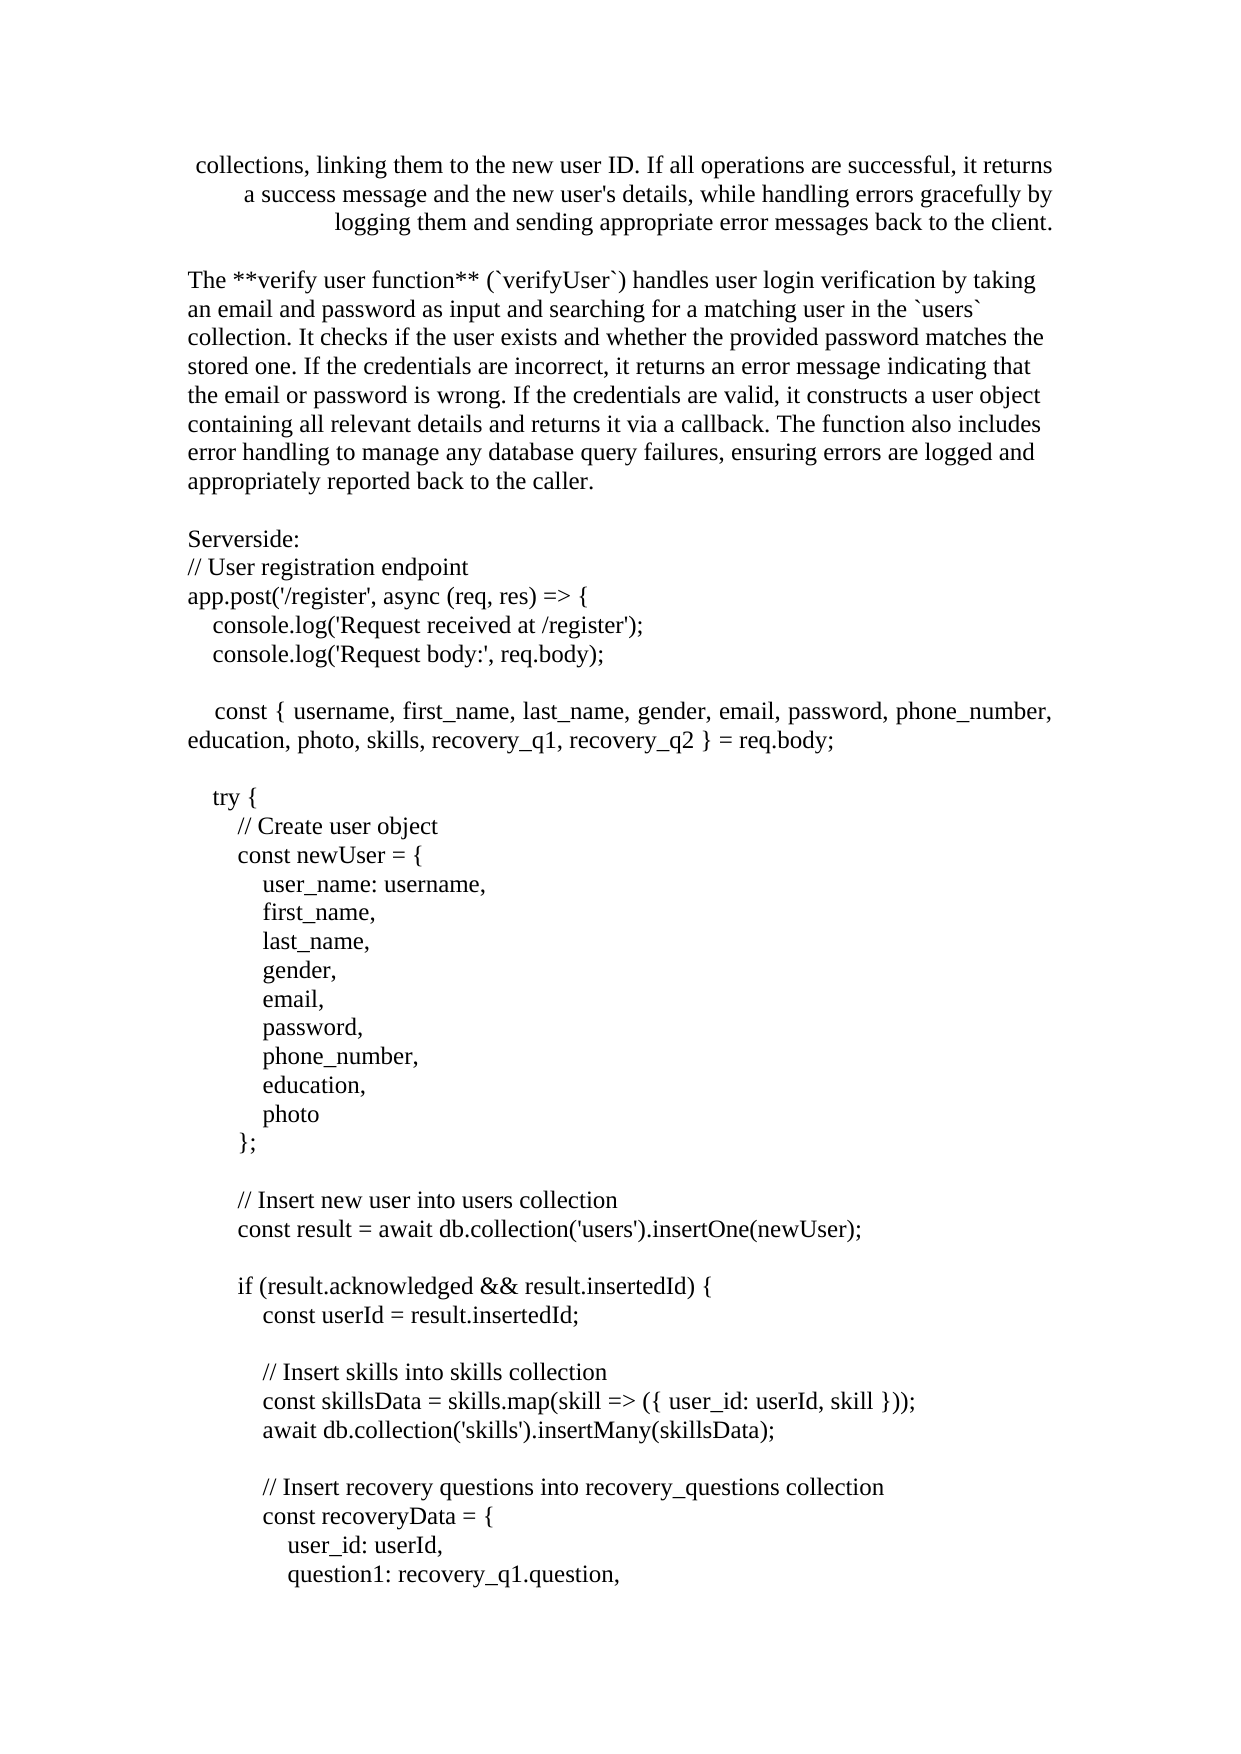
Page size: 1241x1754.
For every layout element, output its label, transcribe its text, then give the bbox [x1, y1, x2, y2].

text const recoveryData = { [187, 1501, 1053, 1530]
text last_name, [187, 926, 1053, 955]
text The **verify user function** (`verifyUser`) handles user login verification by taking an email and password as input and searching for a matching user in the `users` collection. It checks if the user exists and whether the provided password matches the stored one. If the credentials are incorrect, it returns an error message indicating that the email or password is wrong. If the credentials are valid, it constructs a user object containing all relevant details and returns it via a callback. The function also includes error handling to manage any database query failures, ensuring errors are logged and appropriately reported back to the caller. [187, 265, 1053, 495]
text user_id: userId, [187, 1530, 1053, 1559]
text await db.collection('skills').insertMany(skillsData); [187, 1415, 1053, 1444]
text // Insert skills into skills collection [187, 1357, 1053, 1386]
text // Insert recovery questions into recovery_questions collection [187, 1472, 1053, 1501]
text education, [187, 1070, 1053, 1099]
text const newUser = { [187, 840, 1053, 869]
text app.post('/register', async (req, res) => { [187, 581, 1053, 610]
text gender, [187, 955, 1053, 984]
text question1: recovery_q1.question, [187, 1559, 1053, 1587]
text console.log('Request received at /register'); [187, 610, 1053, 639]
text }; [187, 1127, 1053, 1156]
text console.log('Request body:', req.body); [187, 639, 1053, 667]
text phone_number, [187, 1041, 1053, 1070]
text email, [187, 984, 1053, 1012]
text try { [187, 782, 1053, 811]
text first_name, [187, 897, 1053, 926]
text password, [187, 1012, 1053, 1041]
text const skillsData = skills.map(skill => ({ user_id: userId, skill })); [187, 1386, 1053, 1415]
text if (result.acknowledged && result.insertedId) { [187, 1271, 1053, 1300]
text photo [187, 1099, 1053, 1127]
text // Insert new user into users collection [187, 1185, 1053, 1214]
text Serverside: [187, 524, 1053, 552]
text const userId = result.insertedId; [187, 1300, 1053, 1329]
text // User registration endpoint [187, 552, 1053, 581]
text user_name: username, [187, 869, 1053, 897]
text const result = await db.collection('users').insertOne(newUser); [187, 1214, 1053, 1242]
text const { username, first_name, last_name, gender, email, password, phone_number, education, photo, skills, recovery_q1, recovery_q2 } = req.body; [187, 696, 1053, 754]
text // Create user object [187, 811, 1053, 840]
